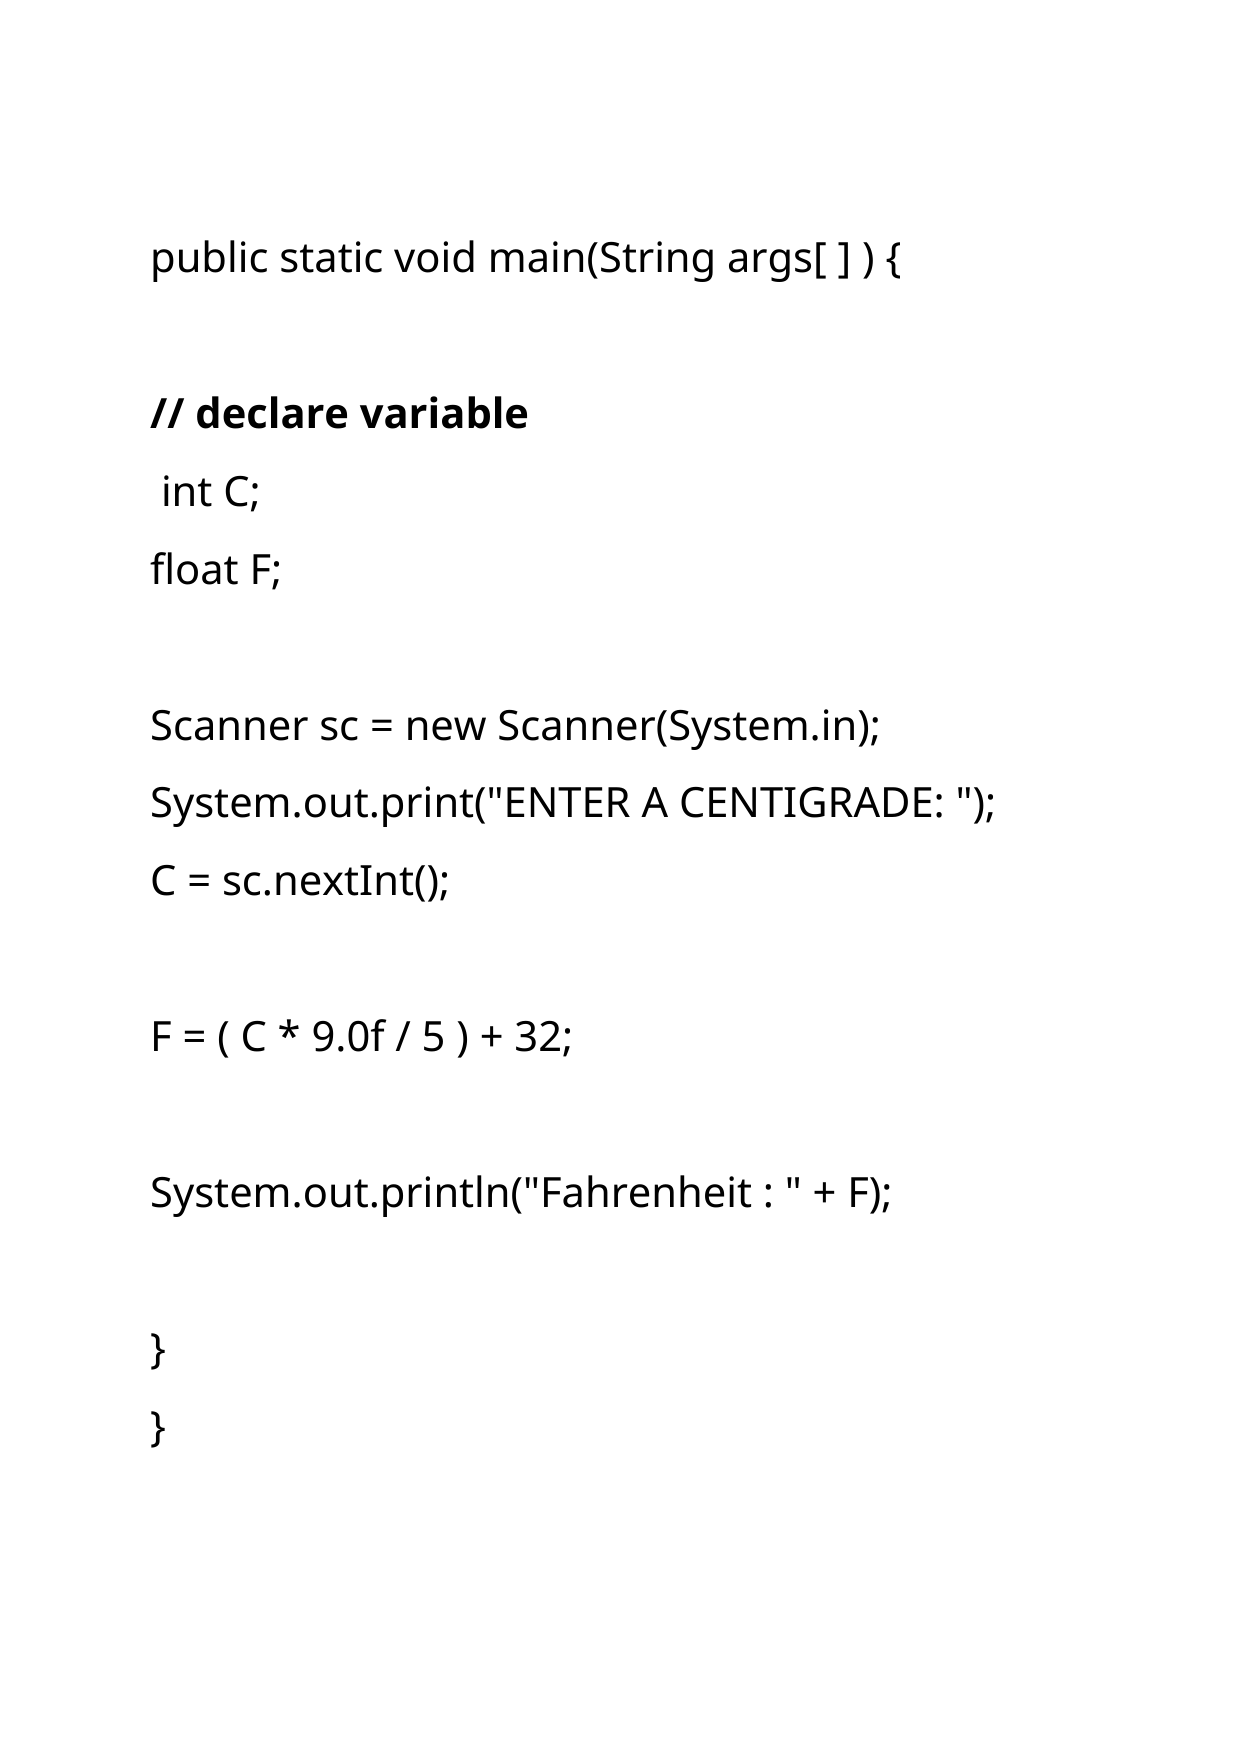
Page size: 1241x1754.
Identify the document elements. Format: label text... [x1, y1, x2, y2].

text int C; [150, 462, 1090, 518]
text C = sc.nextInt(); [150, 851, 1090, 908]
text } [150, 1319, 1090, 1376]
text } [150, 1397, 1090, 1453]
text // declare variable [150, 384, 1090, 441]
text public static void main(String args[ ] ) { [150, 228, 1090, 285]
text System.out.print("ENTER A CENTIGRADE: "); [150, 773, 1090, 830]
text F = ( C * 9.0f / 5 ) + 32; [150, 1007, 1090, 1064]
text Scanner sc = new Scanner(System.in); [150, 695, 1090, 752]
text System.out.println("Fahrenheit : " + F); [150, 1163, 1090, 1220]
text float F; [150, 539, 1090, 596]
